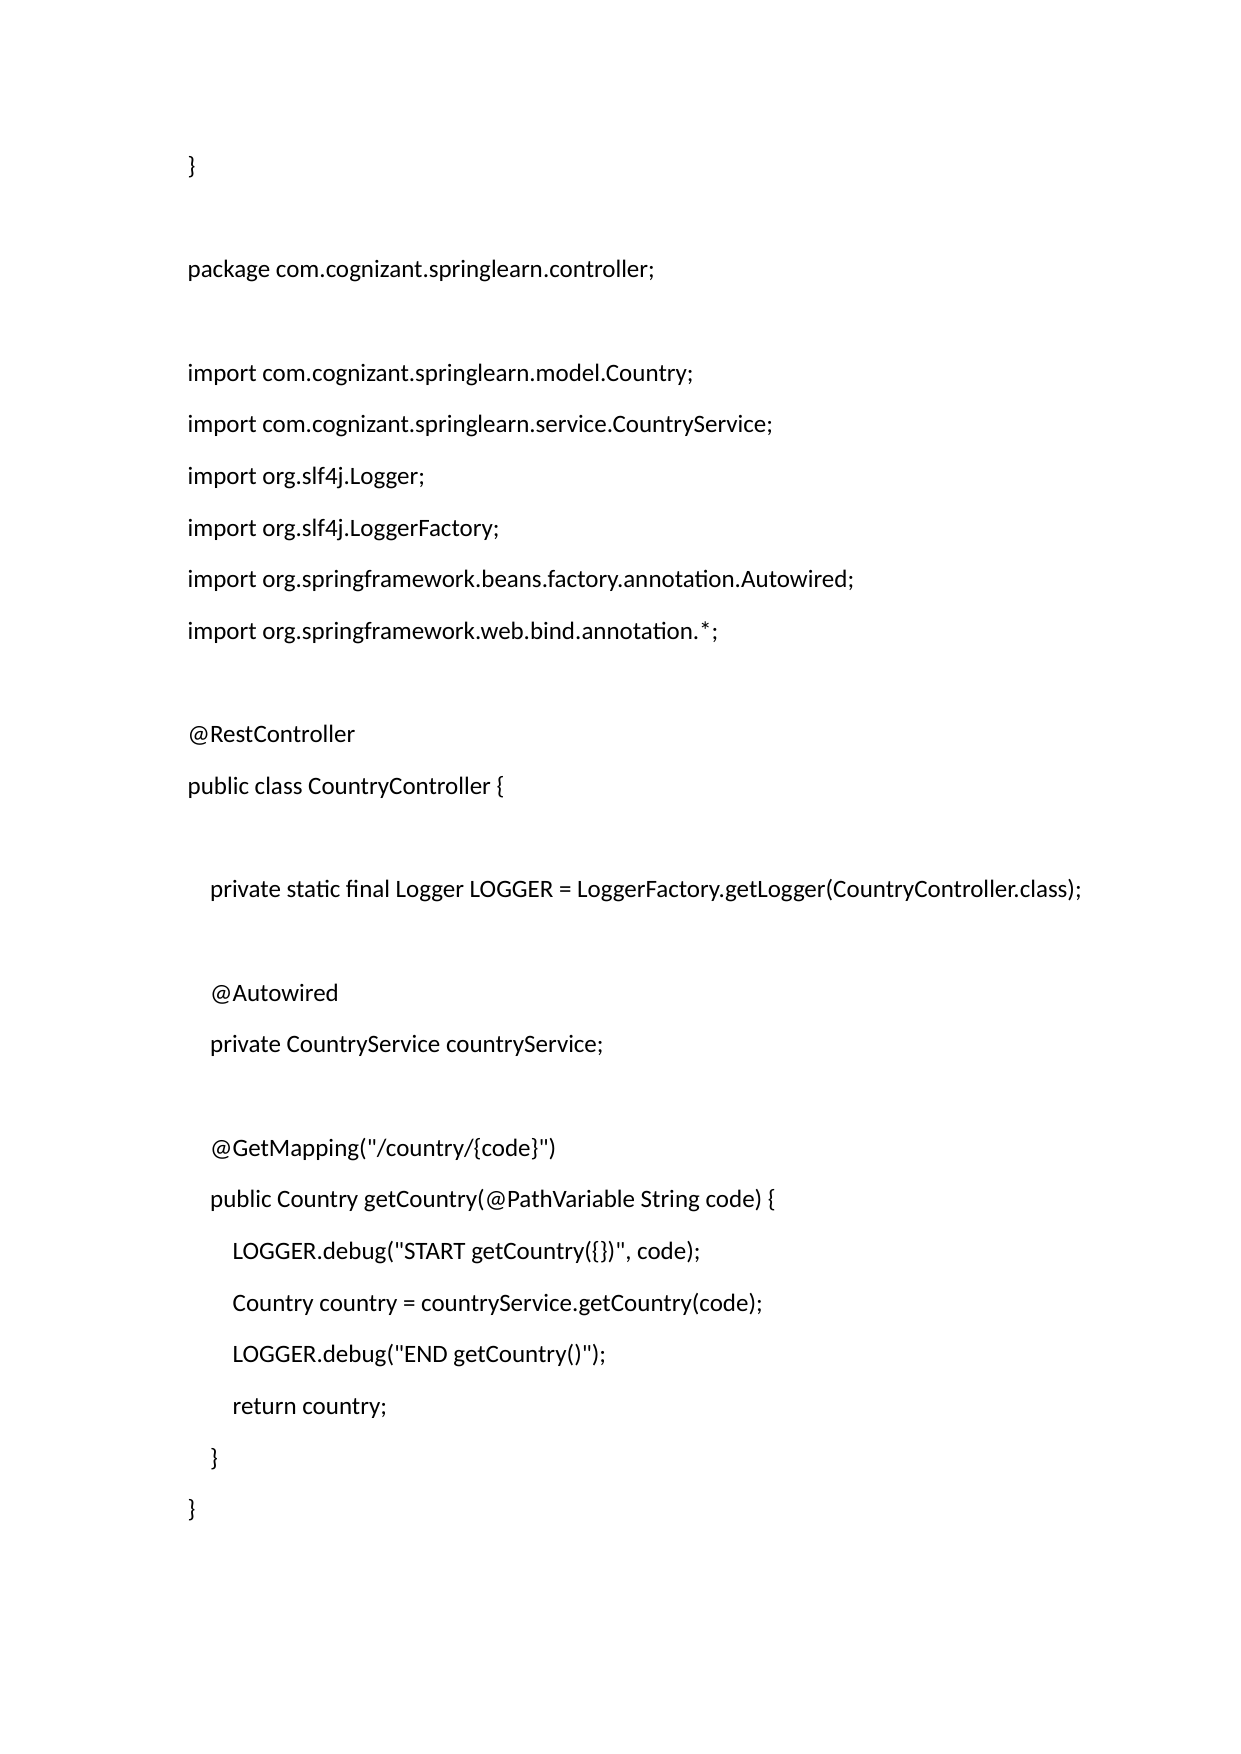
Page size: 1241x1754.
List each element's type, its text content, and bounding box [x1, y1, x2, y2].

text private CountryService countryService; [187, 1028, 1090, 1059]
text import org.slf4j.Logger; [187, 460, 1090, 491]
text return country; [187, 1390, 1090, 1421]
text Country country = countryService.getCountry(code); [187, 1287, 1090, 1317]
text LOGGER.debug("END getCountry()"); [187, 1338, 1090, 1369]
text public Country getCountry(@PathVariable String code) { [187, 1183, 1090, 1214]
text } [187, 1493, 1090, 1524]
text import com.cognizant.springlearn.service.CountryService; [187, 408, 1090, 439]
text import com.cognizant.springlearn.model.Country; [187, 357, 1090, 387]
text } [187, 1442, 1090, 1472]
text package com.cognizant.springlearn.controller; [187, 253, 1090, 284]
text } [187, 150, 1090, 181]
text @GetMapping("/country/{code}") [187, 1132, 1090, 1162]
text import org.springframework.beans.factory.annotation.Autowired; [187, 563, 1090, 594]
text import org.slf4j.LoggerFactory; [187, 512, 1090, 542]
text public class CountryController { [187, 770, 1090, 801]
text private static final Logger LOGGER = LoggerFactory.getLogger(CountryController.class); [187, 873, 1090, 904]
text @Autowired [187, 977, 1090, 1007]
text import org.springframework.web.bind.annotation.*; [187, 615, 1090, 646]
text LOGGER.debug("START getCountry({})", code); [187, 1235, 1090, 1266]
text @RestController [187, 718, 1090, 749]
